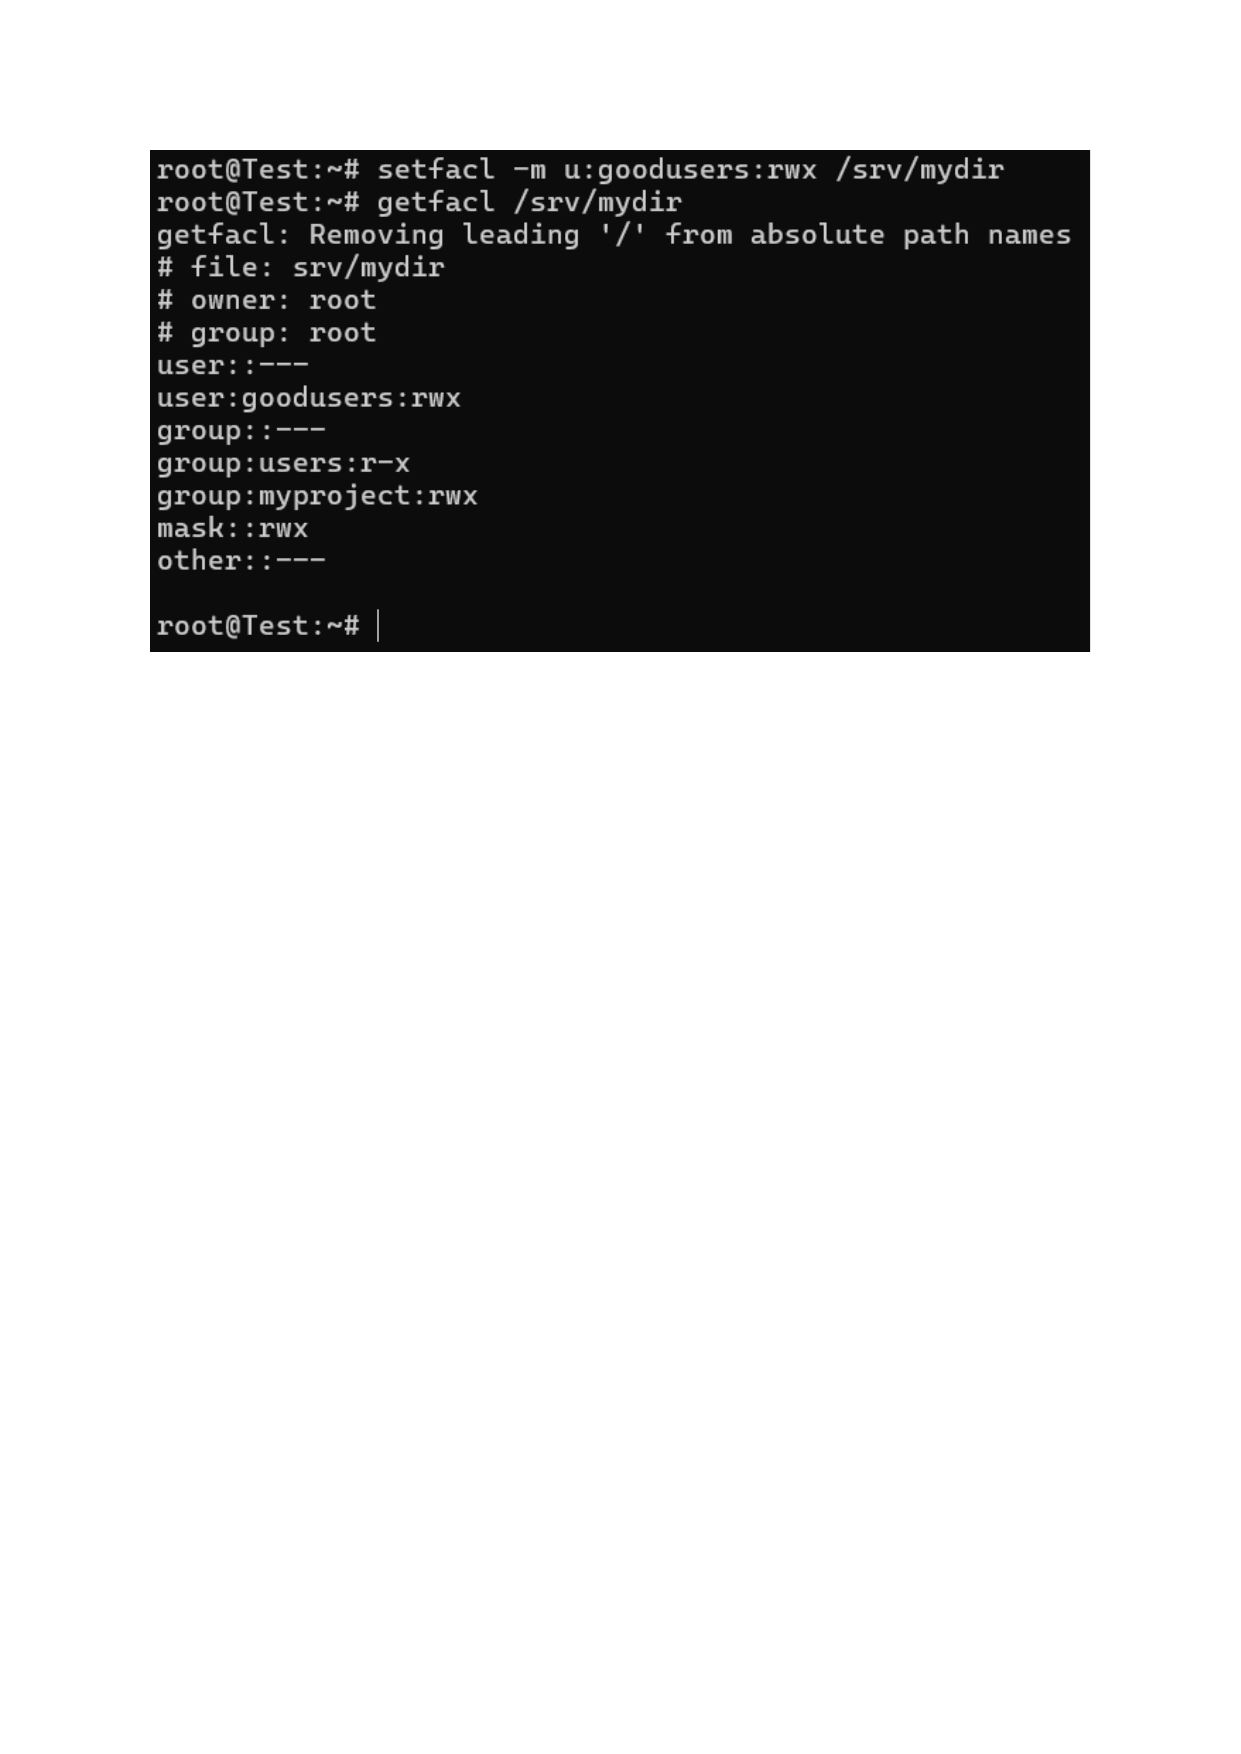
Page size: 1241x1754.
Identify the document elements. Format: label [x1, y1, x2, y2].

picture [150, 150, 1091, 652]
